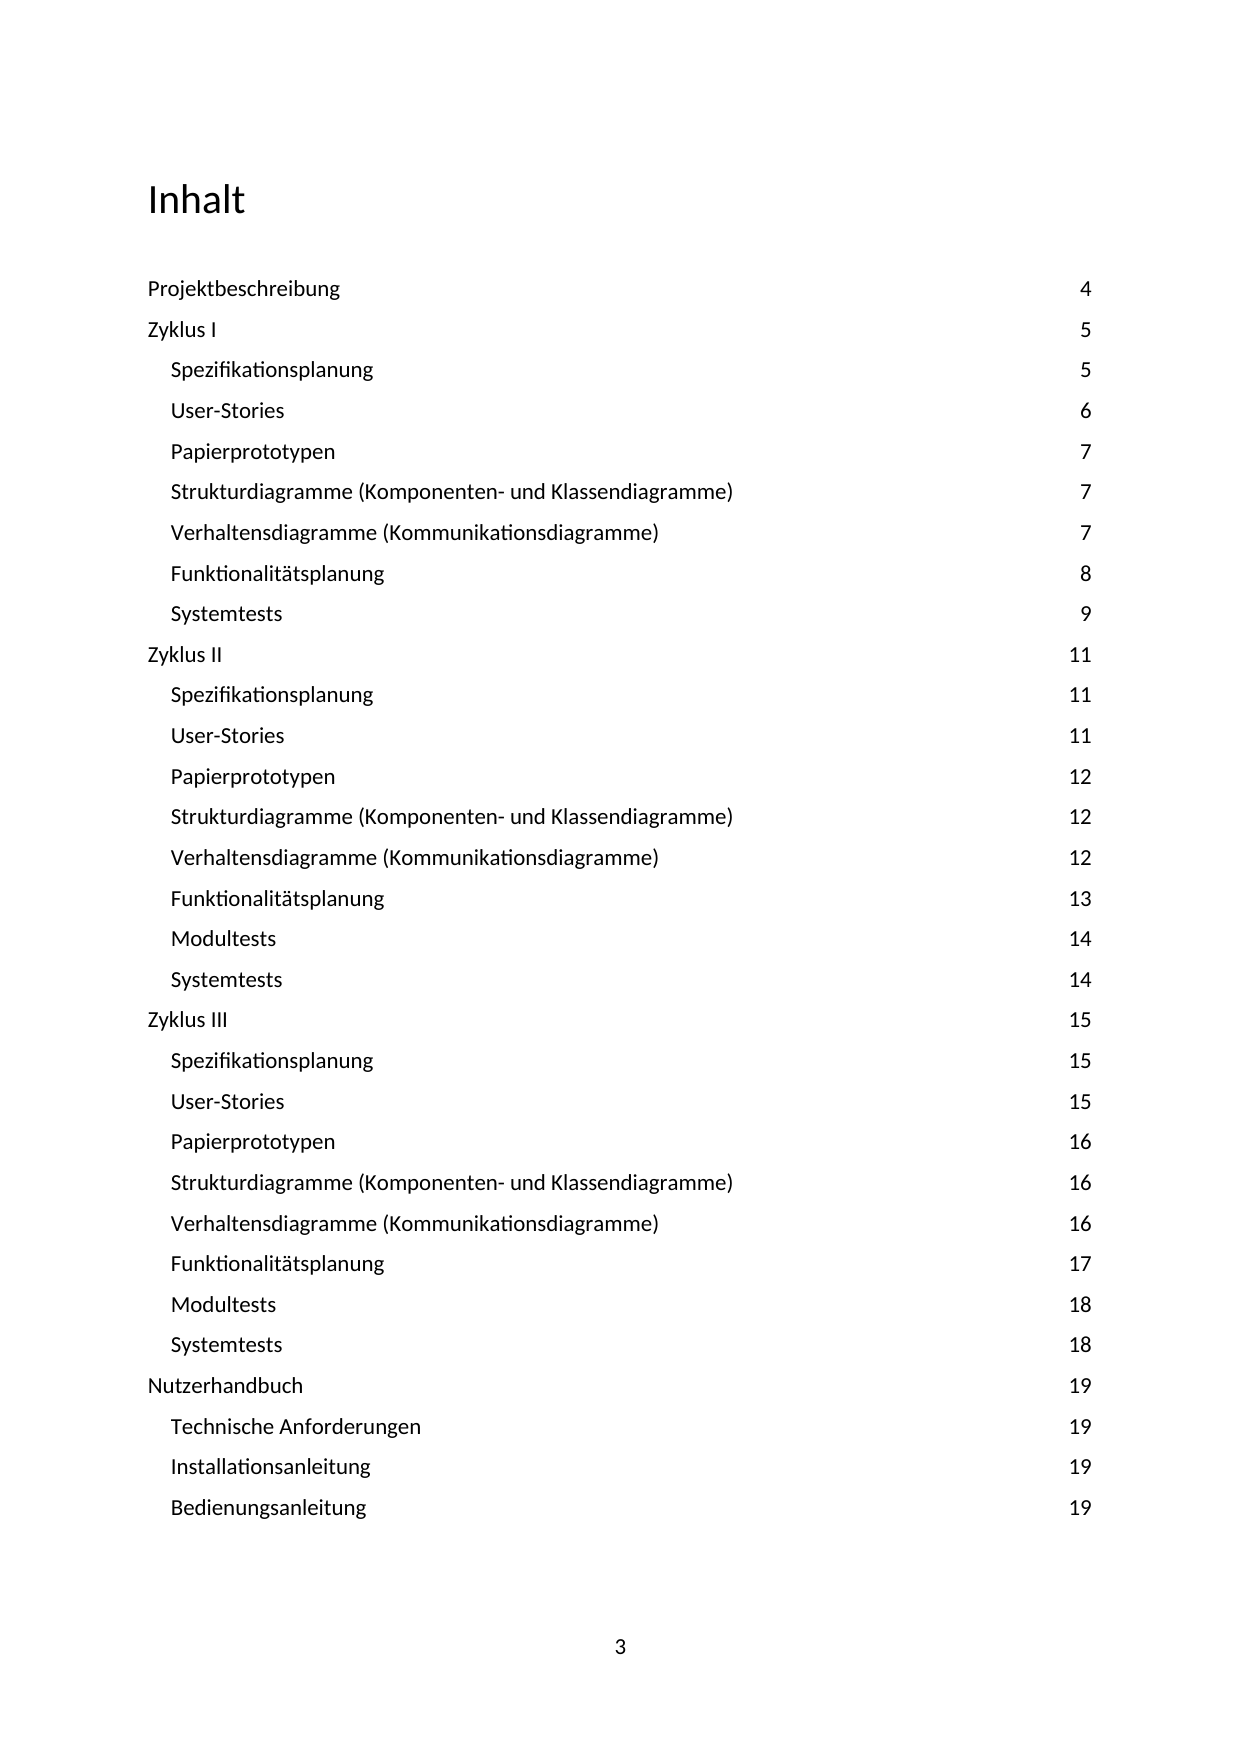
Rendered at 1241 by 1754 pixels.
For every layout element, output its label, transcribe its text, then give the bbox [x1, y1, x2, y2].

text Inhalt [148, 173, 1093, 223]
